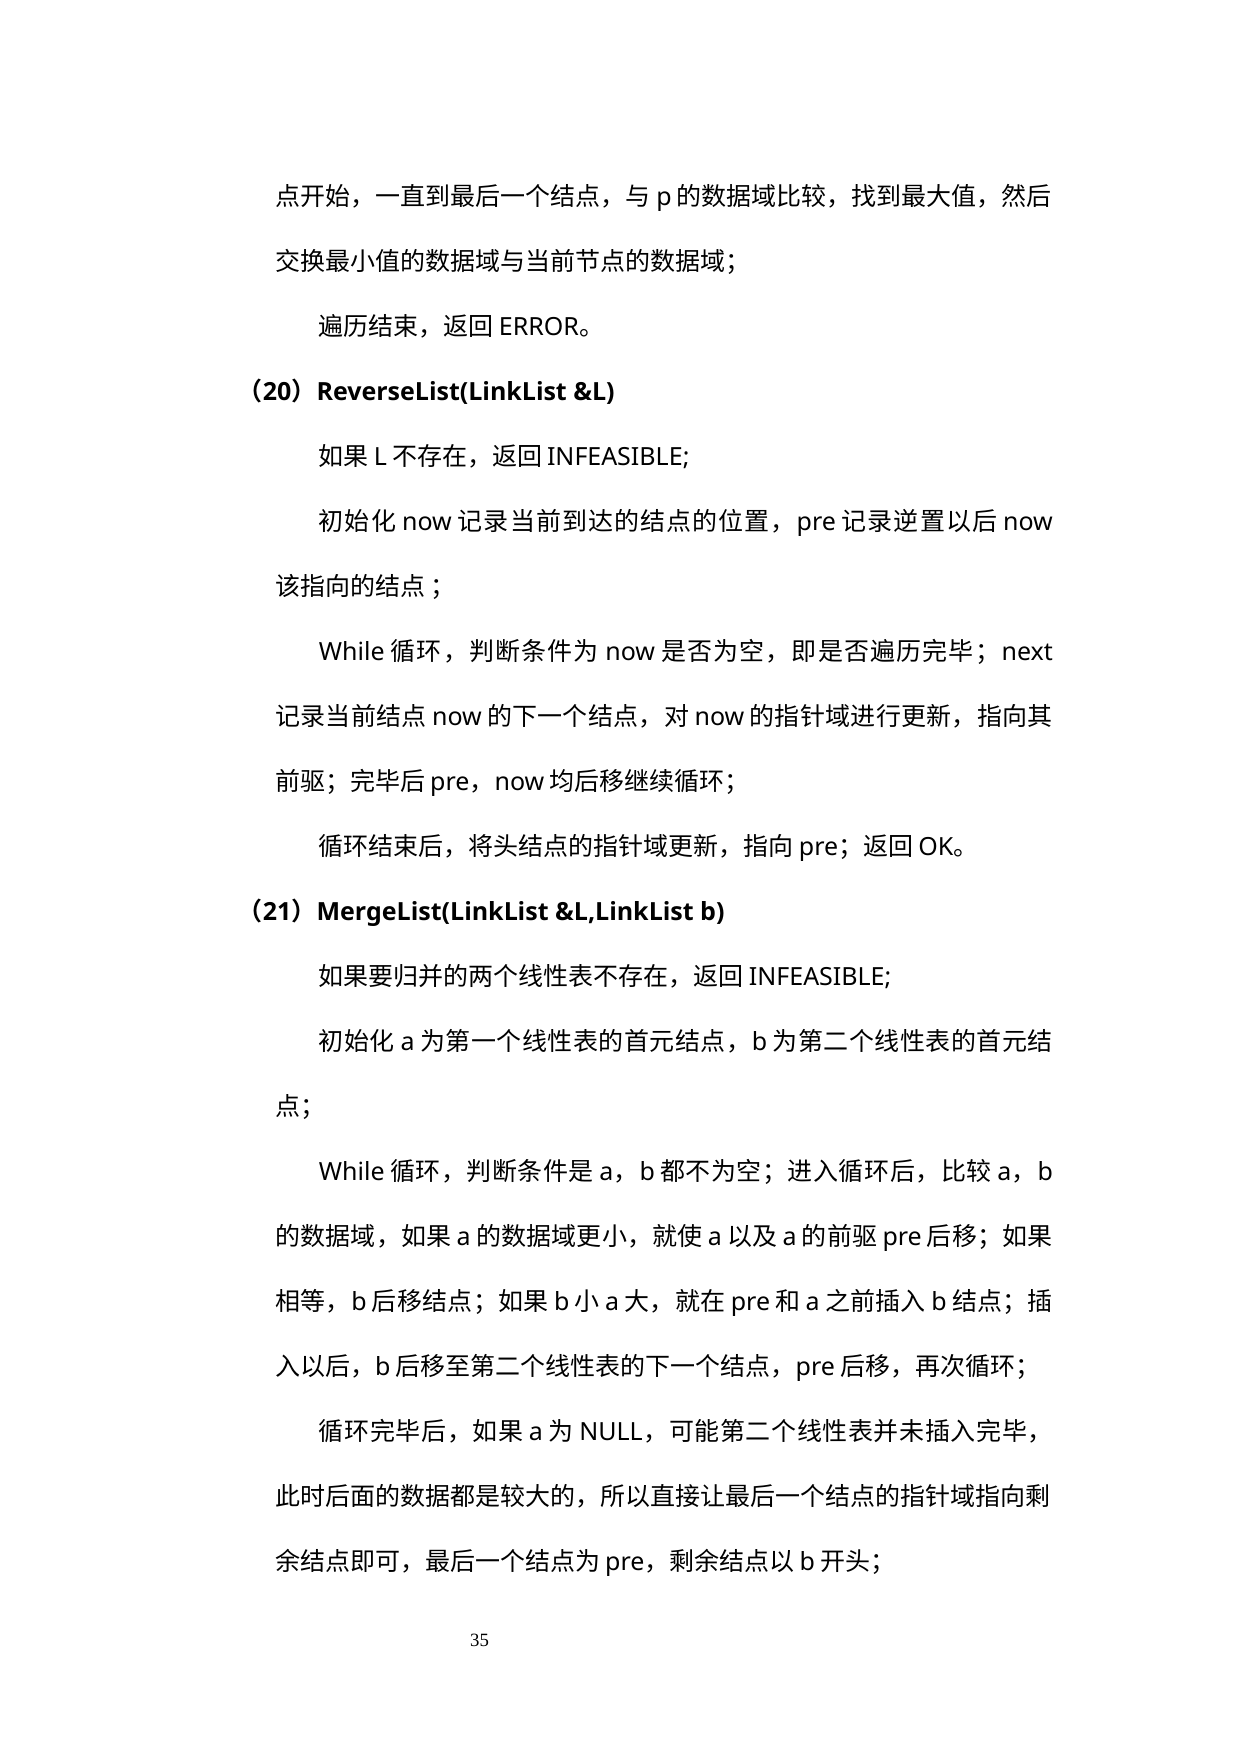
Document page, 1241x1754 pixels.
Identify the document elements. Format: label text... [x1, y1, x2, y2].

list ReverseList(LinkList &L) [187, 357, 1053, 422]
text 如果L不存在，返回INFEASIBLE; [275, 422, 1053, 487]
text While循环，判断条件是a，b都不为空；进入循环后，比较a，b的数据域，如果a的数据域更小，就使a以及a的前驱pre后移；如果相等，b后移结点；如果b小a大，就在pre和a之前插入b结点；插入以后，b后移至第二个线性表的下一个结点，pre后移，再次循环； [275, 1137, 1053, 1397]
text 如果要归并的两个线性表不存在，返回INFEASIBLE; [275, 942, 1053, 1007]
text 循环结束后，将头结点的指针域更新，指向pre；返回OK。 [275, 812, 1053, 877]
text 循环完毕后，如果a为NULL，可能第二个线性表并未插入完毕，此时后面的数据都是较大的，所以直接让最后一个结点的指针域指向剩余结点即可，最后一个结点为pre，剩余结点以b开头； [275, 1397, 1053, 1592]
list MergeList(LinkList &L,LinkList b) [187, 877, 1053, 942]
text 初始化a为第一个线性表的首元结点，b为第二个线性表的首元结点； [275, 1007, 1053, 1137]
text While循环，判断条件为now是否为空，即是否遍历完毕；next记录当前结点now的下一个结点，对now的指针域进行更新，指向其前驱；完毕后pre，now均后移继续循环； [275, 617, 1053, 812]
text 初始化now记录当前到达的结点的位置，pre记录逆置以后now该指向的结点 ； [275, 487, 1053, 617]
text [275, 162, 1053, 292]
text 遍历结束，返回ERROR。 [275, 292, 1053, 357]
